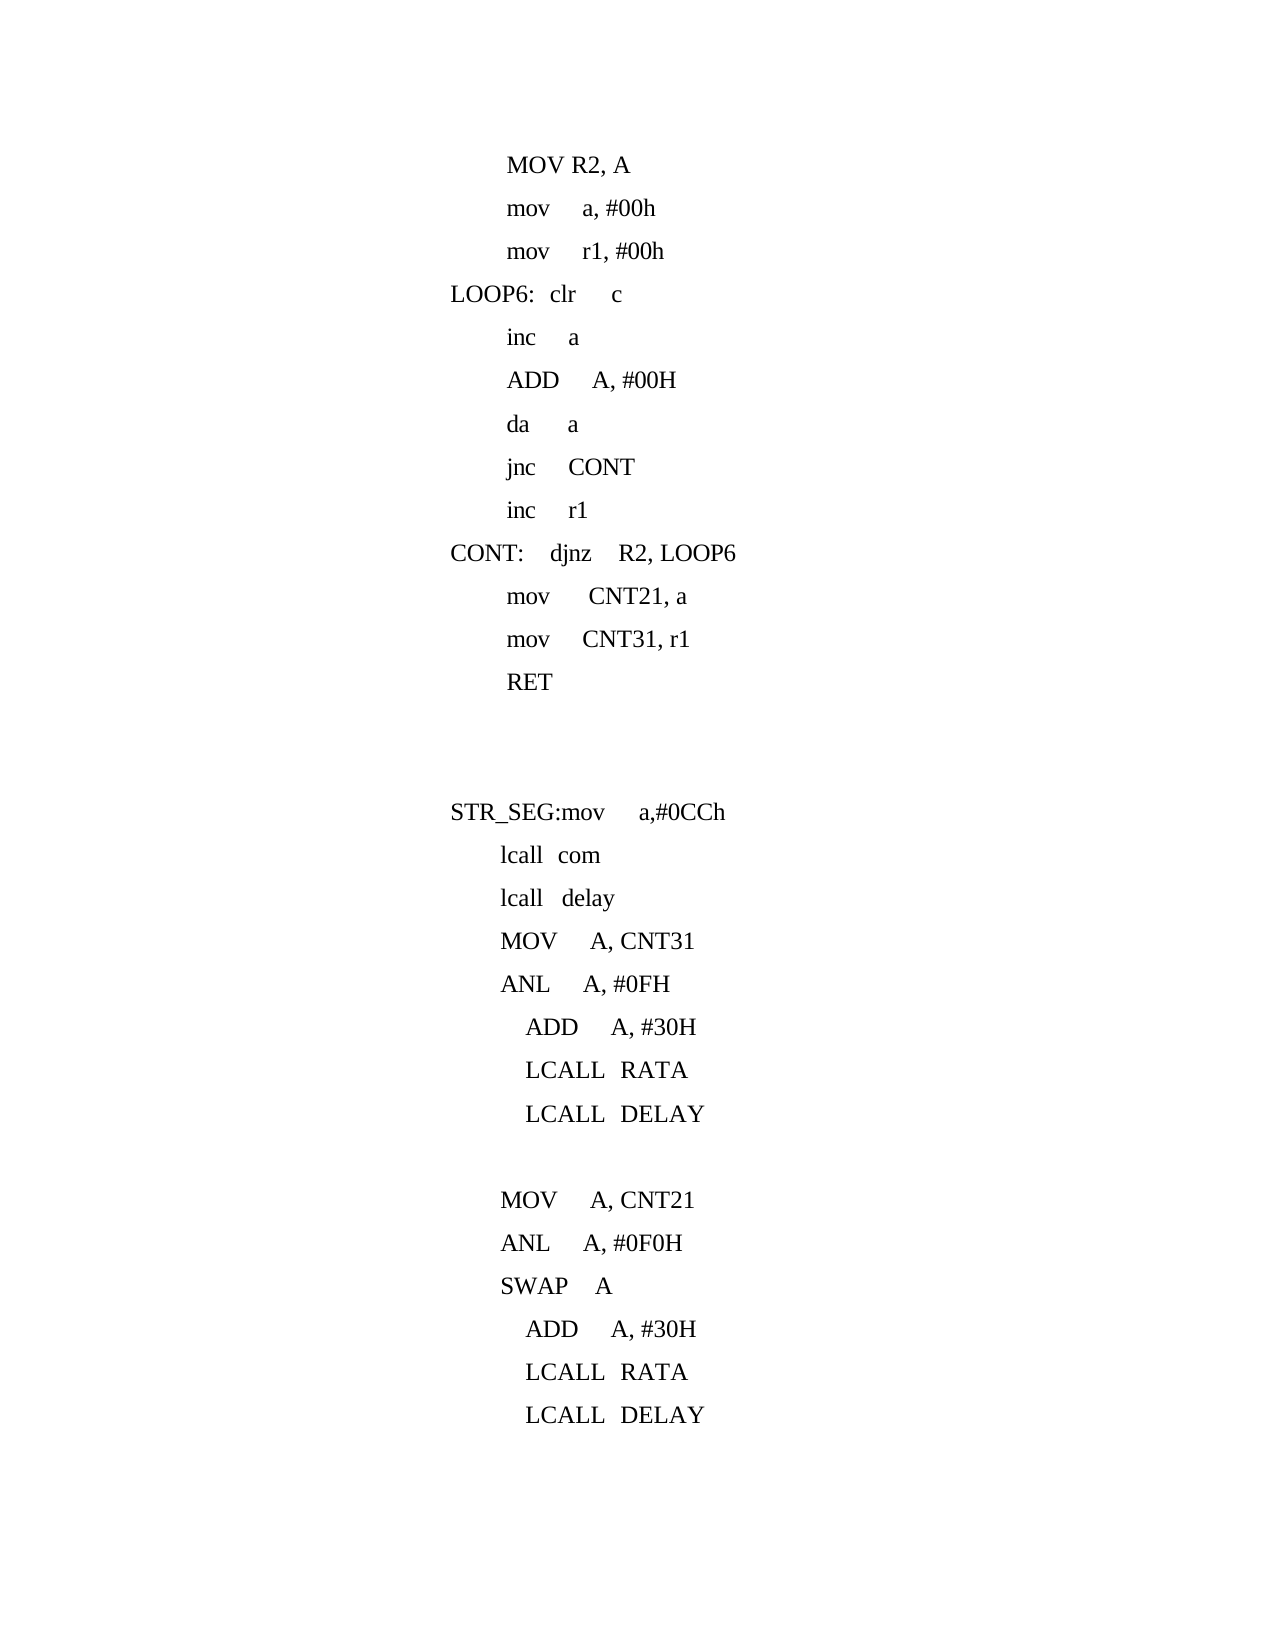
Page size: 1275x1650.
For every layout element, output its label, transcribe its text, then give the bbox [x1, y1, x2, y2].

text da a [506, 409, 1210, 437]
text STR_SEG:mov a,#0CCh lcall com [450, 797, 727, 869]
text MOV R2, A [506, 150, 1210, 179]
text MOV A, CNT21 ANL A, #0F0H SWAP A [500, 1185, 695, 1300]
text ADD A, #30H LCALL RATA LCALL DELAY [525, 1012, 709, 1127]
text LOOP6: clr c inc a [450, 279, 622, 351]
text lcall delay [500, 883, 1210, 912]
text mov a, #00h mov r1, #00h [506, 193, 666, 265]
text ADD A, #30H LCALL RATA LCALL DELAY [525, 1314, 709, 1429]
text ADD A, #00H [506, 365, 1210, 394]
text MOV A, CNT31 ANL A, #0FH [500, 926, 695, 998]
text mov CNT21, a mov CNT31, r1 RET [506, 581, 691, 696]
text inc r1 [506, 495, 1210, 524]
text jnc CONT [506, 452, 1210, 480]
text CONT: djnz R2, LOOP6 [450, 538, 1210, 567]
